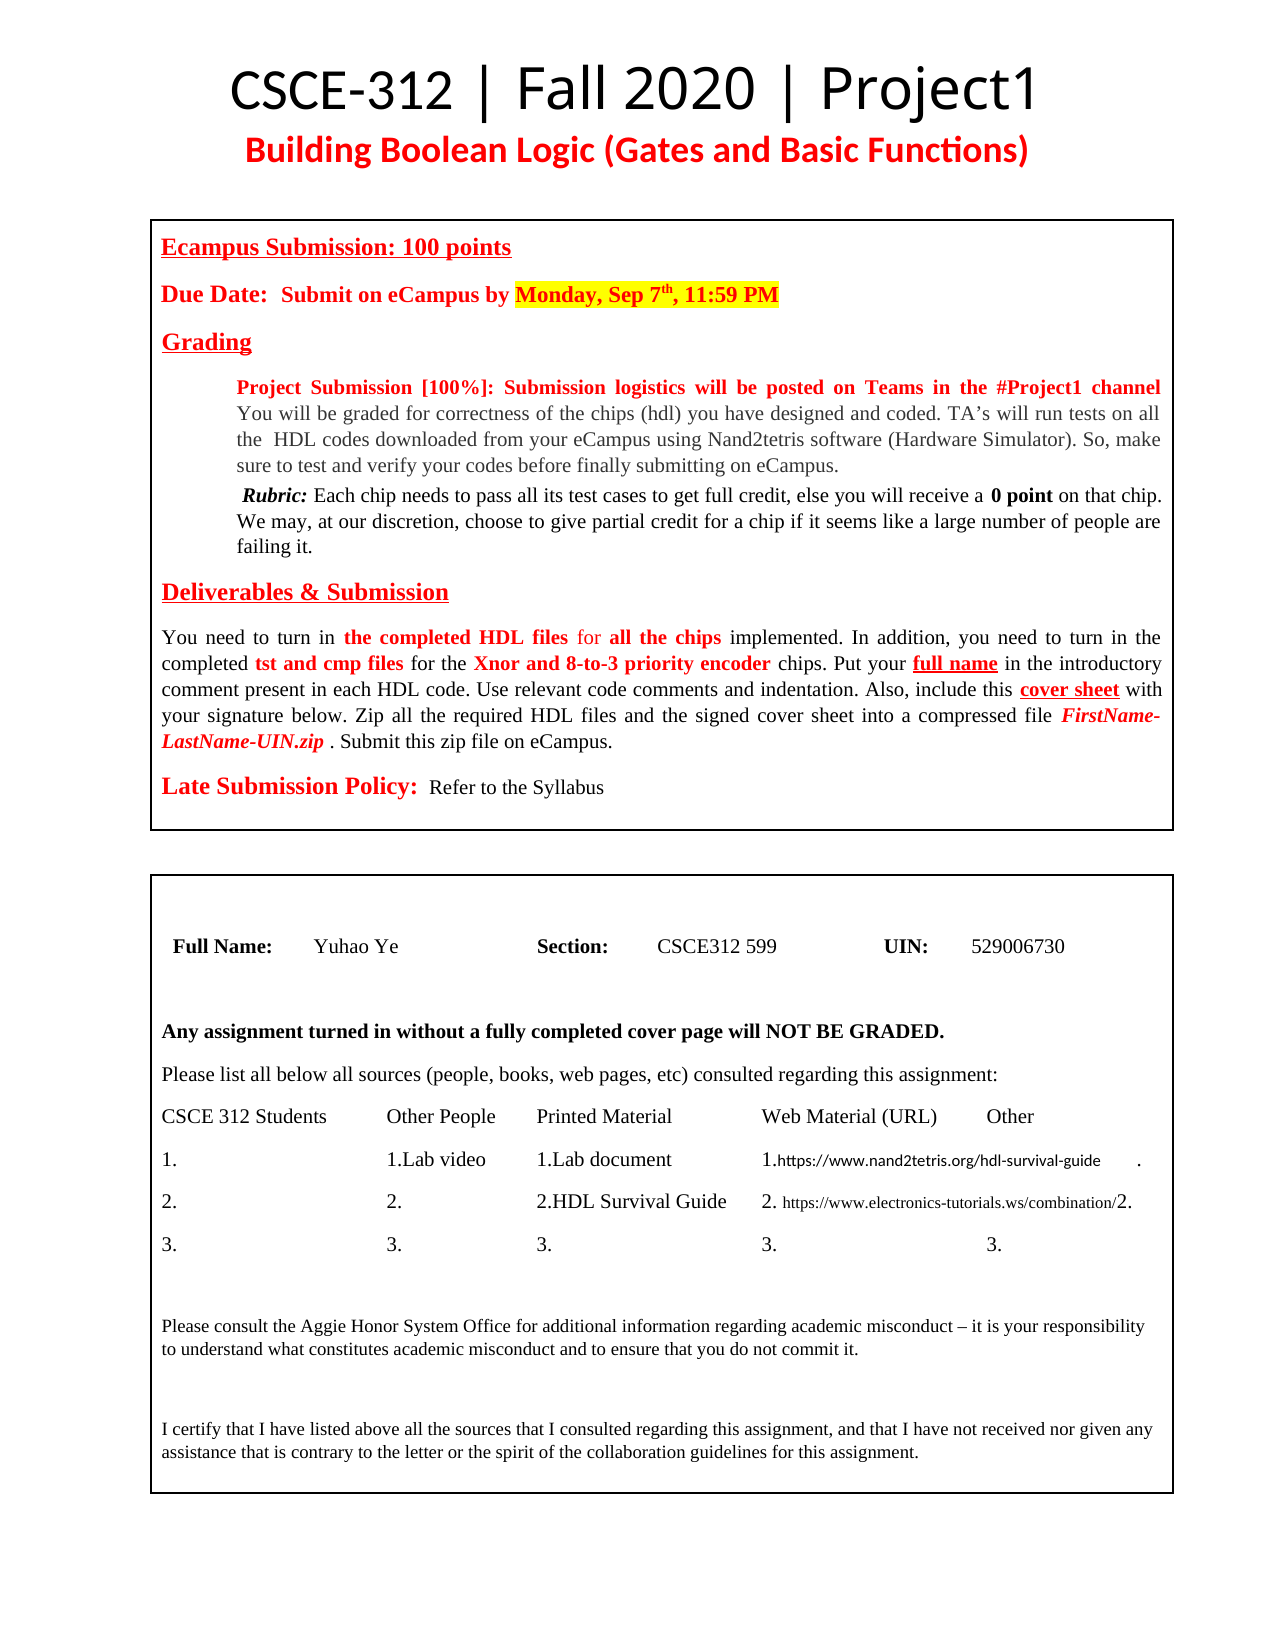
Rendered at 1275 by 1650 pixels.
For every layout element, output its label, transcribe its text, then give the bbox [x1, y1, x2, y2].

subtitle CSCE-312 | Fall 2020 | Project1 [150, 47, 1125, 126]
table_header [152, 876, 1172, 1492]
subtitle Building Boolean Logic (Gates and Basic Functions) [150, 126, 1125, 172]
table_header Ecampus Submission: 100 points Due Date: Submit on eCampus by Monday, Sep 7th, 11:59 PM Grading Project Submission [100%]: Submission logistics will be posted on Teams in the #Project1 channel You will be graded for correctness of the chips (hdl) you have designed and coded. TA’s will run tests on all the HDL codes downloaded from your eCampus using Nand2tetris software (Hardware Simulator). So, make sure to test and verify your codes before finally submitting on eCampus. Rubric: Each chip needs to pass all its test cases to get full credit, else you will receive a 0 point on that chip. We may, at our discretion, choose to give partial credit for a chip if it seems like a large number of people are failing it. Deliverables & Submission You need to turn in the completed HDL files for all the chips implemented. In addition, you need to turn in the completed tst and cmp files for the Xnor and 8-to-3 priority encoder chips. Put your full name in the introductory comment present in each HDL code. Use relevant code comments and indentation. Also, include this cover sheet with your signature below. Zip all the required HDL files and the signed cover sheet into a compressed file FirstName-LastName-UIN.zip . Submit this zip file on eCampus. Late Submission Policy: Refer to the Syllabus [152, 221, 1172, 829]
